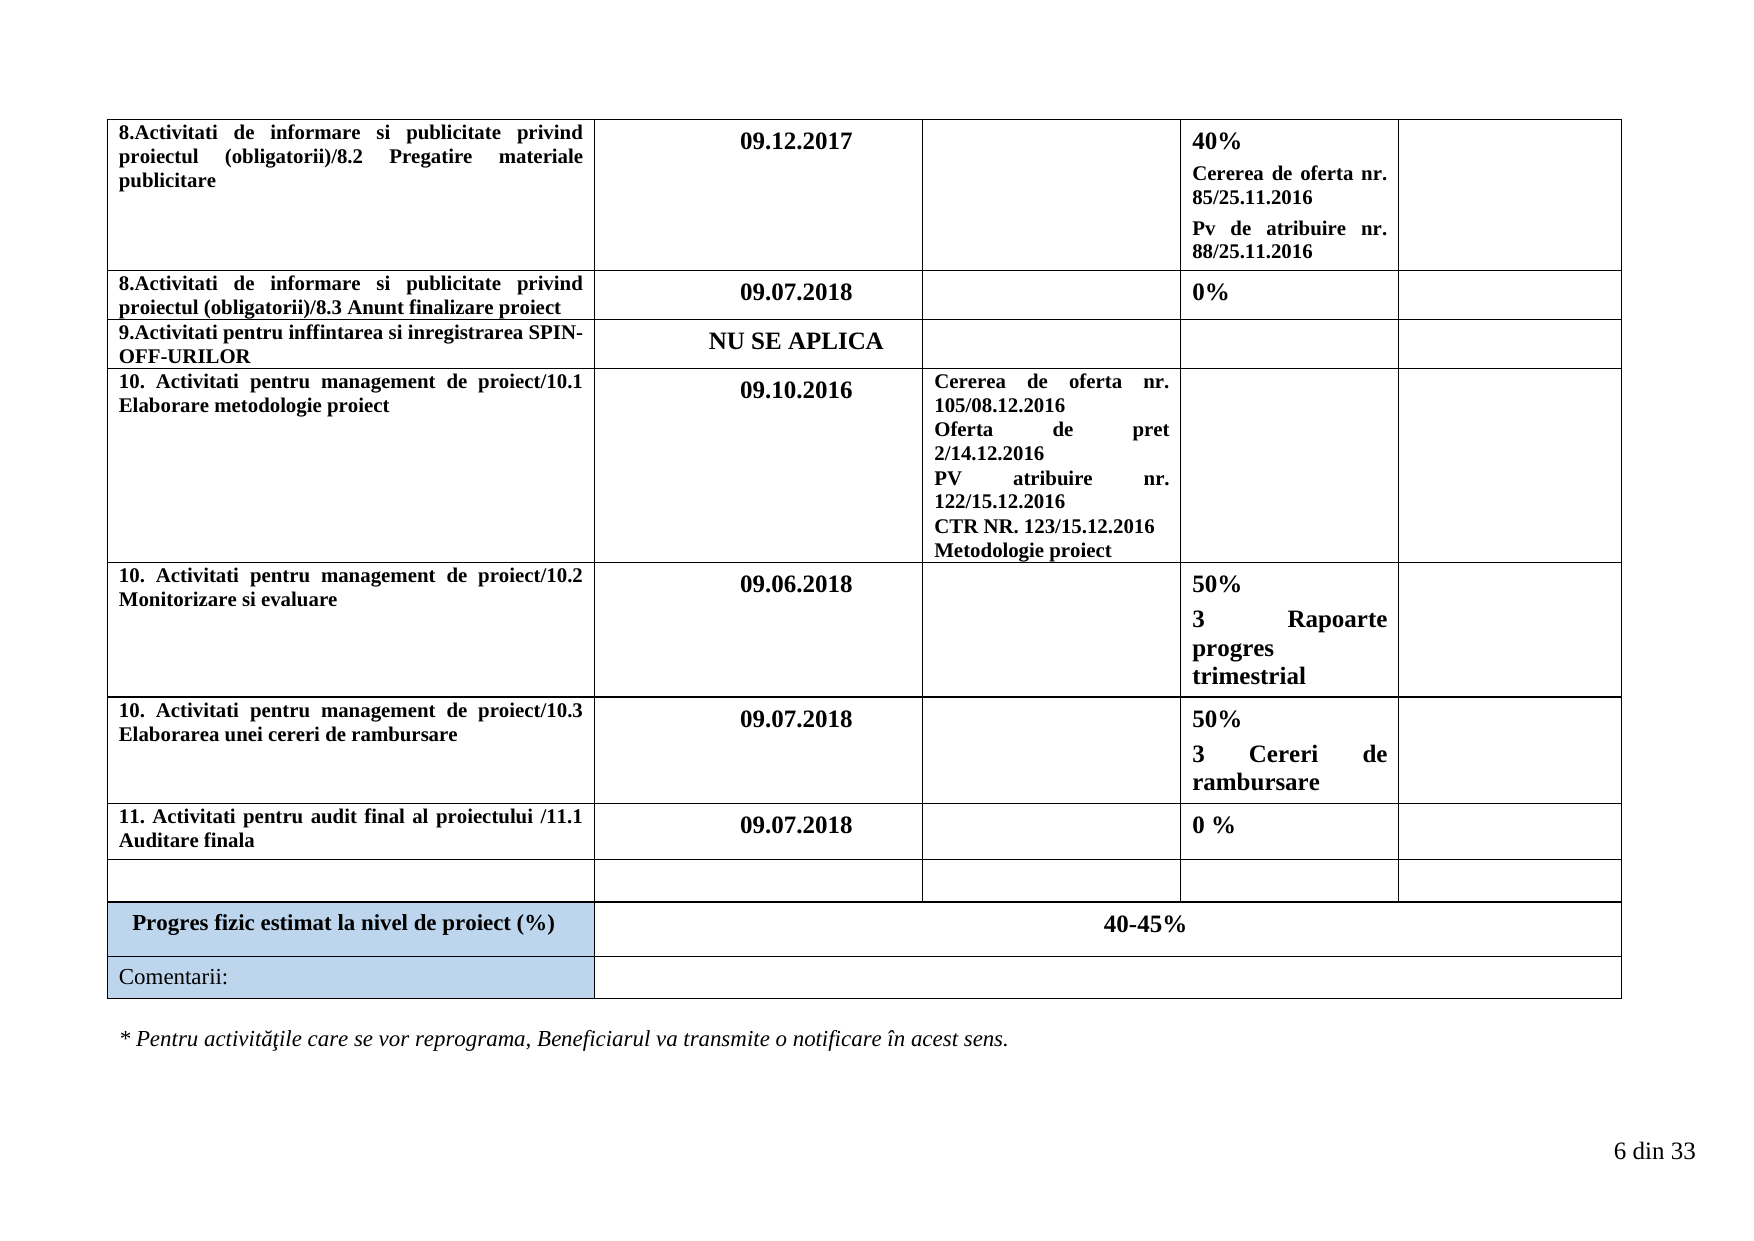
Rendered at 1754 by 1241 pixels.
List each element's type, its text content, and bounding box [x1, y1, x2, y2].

table_cell 8.Activitati de informare si publicitate privind proiectul (obligatorii)/8.2 Pregatire materiale publicitare [108, 120, 594, 270]
table_cell 09.06.2018 [595, 563, 922, 696]
table_cell 10. Activitati pentru management de proiect/10.1 Elaborare metodologie proiect [108, 369, 594, 562]
table_cell 09.10.2016 [595, 369, 922, 562]
table_cell Progres fizic estimat la nivel de proiect (%) [108, 903, 594, 956]
table_cell [1399, 698, 1621, 802]
table_cell 09.12.2017 [595, 120, 922, 270]
table_cell [923, 271, 1180, 319]
table_cell 40% Cererea de oferta nr. 85/25.11.2016 Pv de atribuire nr. 88/25.11.2016 [1181, 120, 1398, 270]
table_cell [1399, 320, 1621, 368]
table_cell [923, 320, 1180, 368]
table_cell [1399, 120, 1621, 270]
table_cell [923, 120, 1180, 270]
table_cell 09.07.2018 [595, 698, 922, 802]
table_cell [595, 957, 1621, 998]
table_cell [923, 860, 1180, 901]
table_cell Comentarii: [108, 957, 594, 998]
table_cell [108, 860, 594, 901]
table_cell 9.Activitati pentru inffintarea si inregistrarea SPIN-OFF-URILOR [108, 320, 594, 368]
table_cell 09.07.2018 [595, 271, 922, 319]
table_cell 40-45% [595, 903, 1621, 956]
table_cell [1399, 369, 1621, 562]
table_cell Cererea de oferta nr. 105/08.12.2016 Oferta de pret 2/14.12.2016 PV atribuire nr. 122/15.12.2016 CTR NR. 123/15.12.2016 Metodologie proiect [923, 369, 1180, 562]
table_cell [1399, 860, 1621, 901]
table_cell [923, 698, 1180, 802]
table_cell [1181, 860, 1398, 901]
table_cell 8.Activitati de informare si publicitate privind proiectul (obligatorii)/8.3 Anunt finalizare proiect [108, 271, 594, 319]
table_cell [595, 860, 922, 901]
table_cell [923, 804, 1180, 859]
table_cell 10. Activitati pentru management de proiect/10.2 Monitorizare si evaluare [108, 563, 594, 696]
table_cell 0 % [1181, 804, 1398, 859]
text * Pentru activităţile care se vor reprograma, Beneficiarul va transmite o notificare în acest sens. [119, 1025, 1696, 1052]
table_cell 0% [1181, 271, 1398, 319]
table_cell [1181, 320, 1398, 368]
table_cell 09.07.2018 [595, 804, 922, 859]
table_cell 11. Activitati pentru audit final al proiectului /11.1 Auditare finala [108, 804, 594, 859]
table_cell 50% 3 Rapoarte progres trimestrial [1181, 563, 1398, 696]
table_cell [1399, 563, 1621, 696]
table_cell 50% 3 Cereri de rambursare [1181, 698, 1398, 802]
table_cell NU SE APLICA [595, 320, 922, 368]
table_cell [1181, 369, 1398, 562]
table_cell [923, 563, 1180, 696]
table_cell [1399, 271, 1621, 319]
table_cell 10. Activitati pentru management de proiect/10.3 Elaborarea unei cereri de rambursare [108, 698, 594, 802]
table_cell [1399, 804, 1621, 859]
